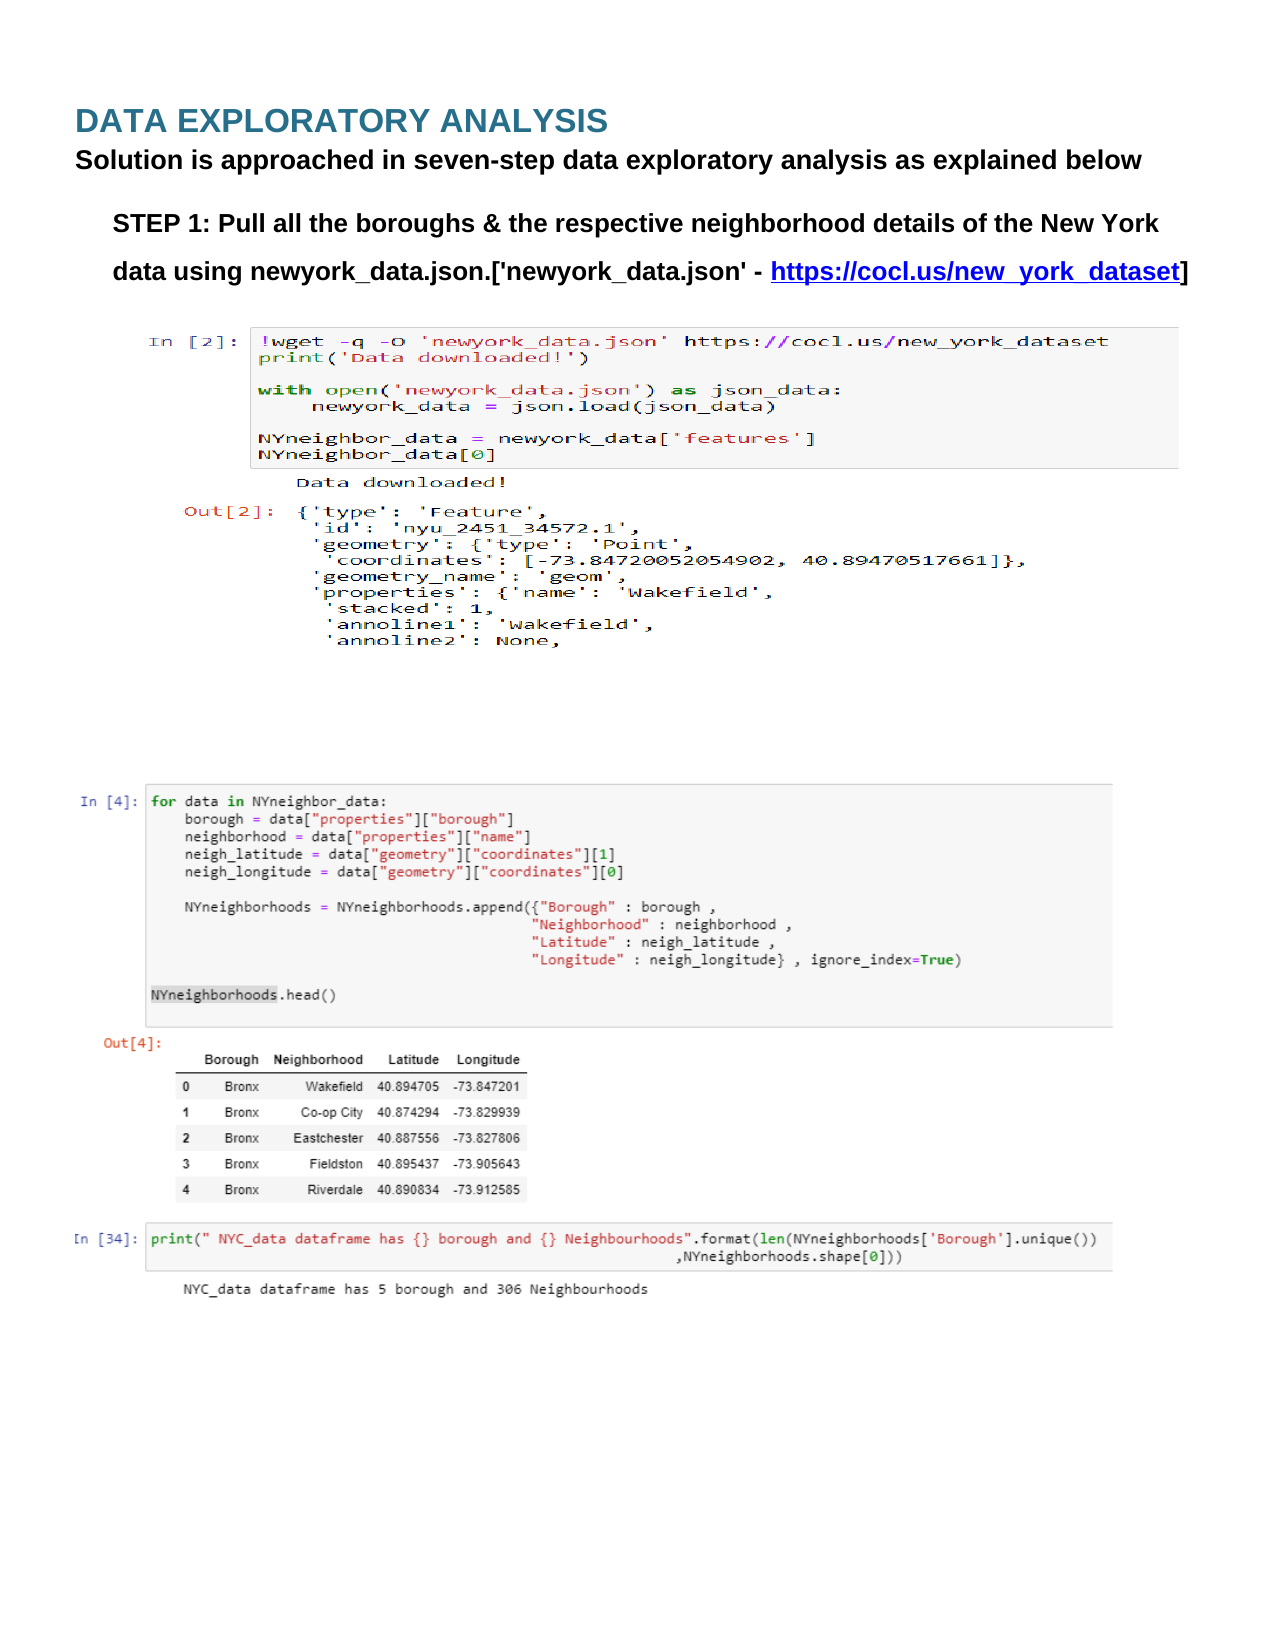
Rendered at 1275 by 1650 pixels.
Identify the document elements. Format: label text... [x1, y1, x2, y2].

picture [130, 319, 1179, 651]
text STEP 1: Pull all the boroughs & the respective neighborhood details of the New York data using newyork_data.json.['newyork_data.json' - https://cocl.us/new_york_dataset] [112, 208, 1198, 286]
picture [75, 771, 1113, 1308]
text Solution is approached in seven-step data exploratory analysis as explained below [75, 144, 1198, 175]
text DATA EXPLORATORY ANALYSIS [75, 102, 1198, 140]
